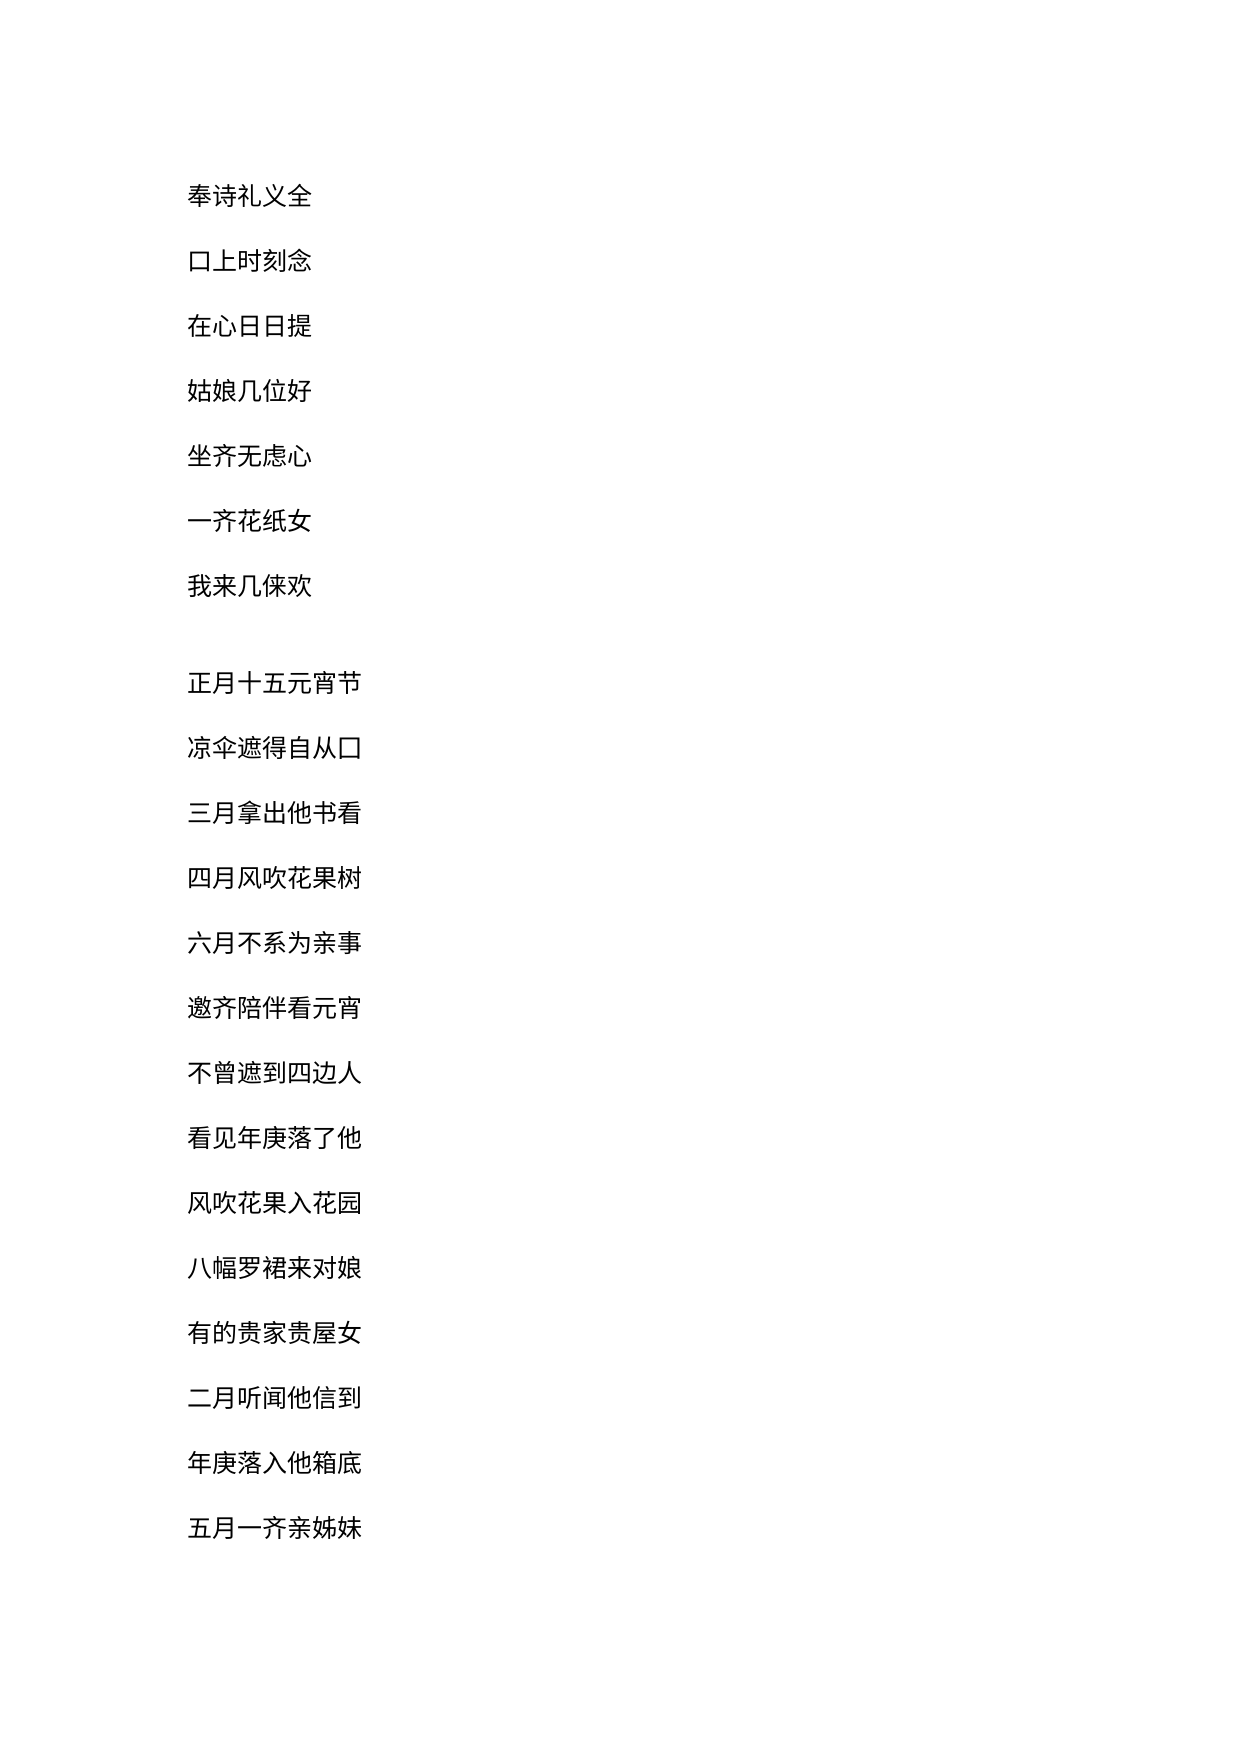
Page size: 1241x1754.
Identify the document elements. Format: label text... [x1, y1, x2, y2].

text 凉伞遮得自从囗 [187, 714, 1053, 779]
text 口上时刻念 [187, 227, 1053, 292]
text 我来几俫欢 [187, 552, 1053, 617]
text 三月拿出他书看 [187, 779, 1053, 844]
text 有的贵家贵屋女 [187, 1299, 1053, 1364]
text 坐齐无虑心 [187, 422, 1053, 487]
text 邀齐陪伴看元宵 [187, 974, 1053, 1039]
text 二月听闻他信到 [187, 1364, 1053, 1429]
text 奉诗礼义全 [187, 162, 1053, 227]
text 在心日日提 [187, 292, 1053, 357]
text 不曾遮到四边人 [187, 1039, 1053, 1104]
text 看见年庚落了他 [187, 1104, 1053, 1169]
text 五月一齐亲姊妹 [187, 1494, 1053, 1559]
text 八幅罗裙来对娘 [187, 1234, 1053, 1299]
text 正月十五元宵节 [187, 649, 1053, 714]
text 风吹花果入花园 [187, 1169, 1053, 1234]
text 姑娘几位好 [187, 357, 1053, 422]
text 年庚落入他箱底 [187, 1429, 1053, 1494]
text 一齐花纸女 [187, 487, 1053, 552]
text 四月风吹花果树 [187, 844, 1053, 909]
text 六月不系为亲事 [187, 909, 1053, 974]
